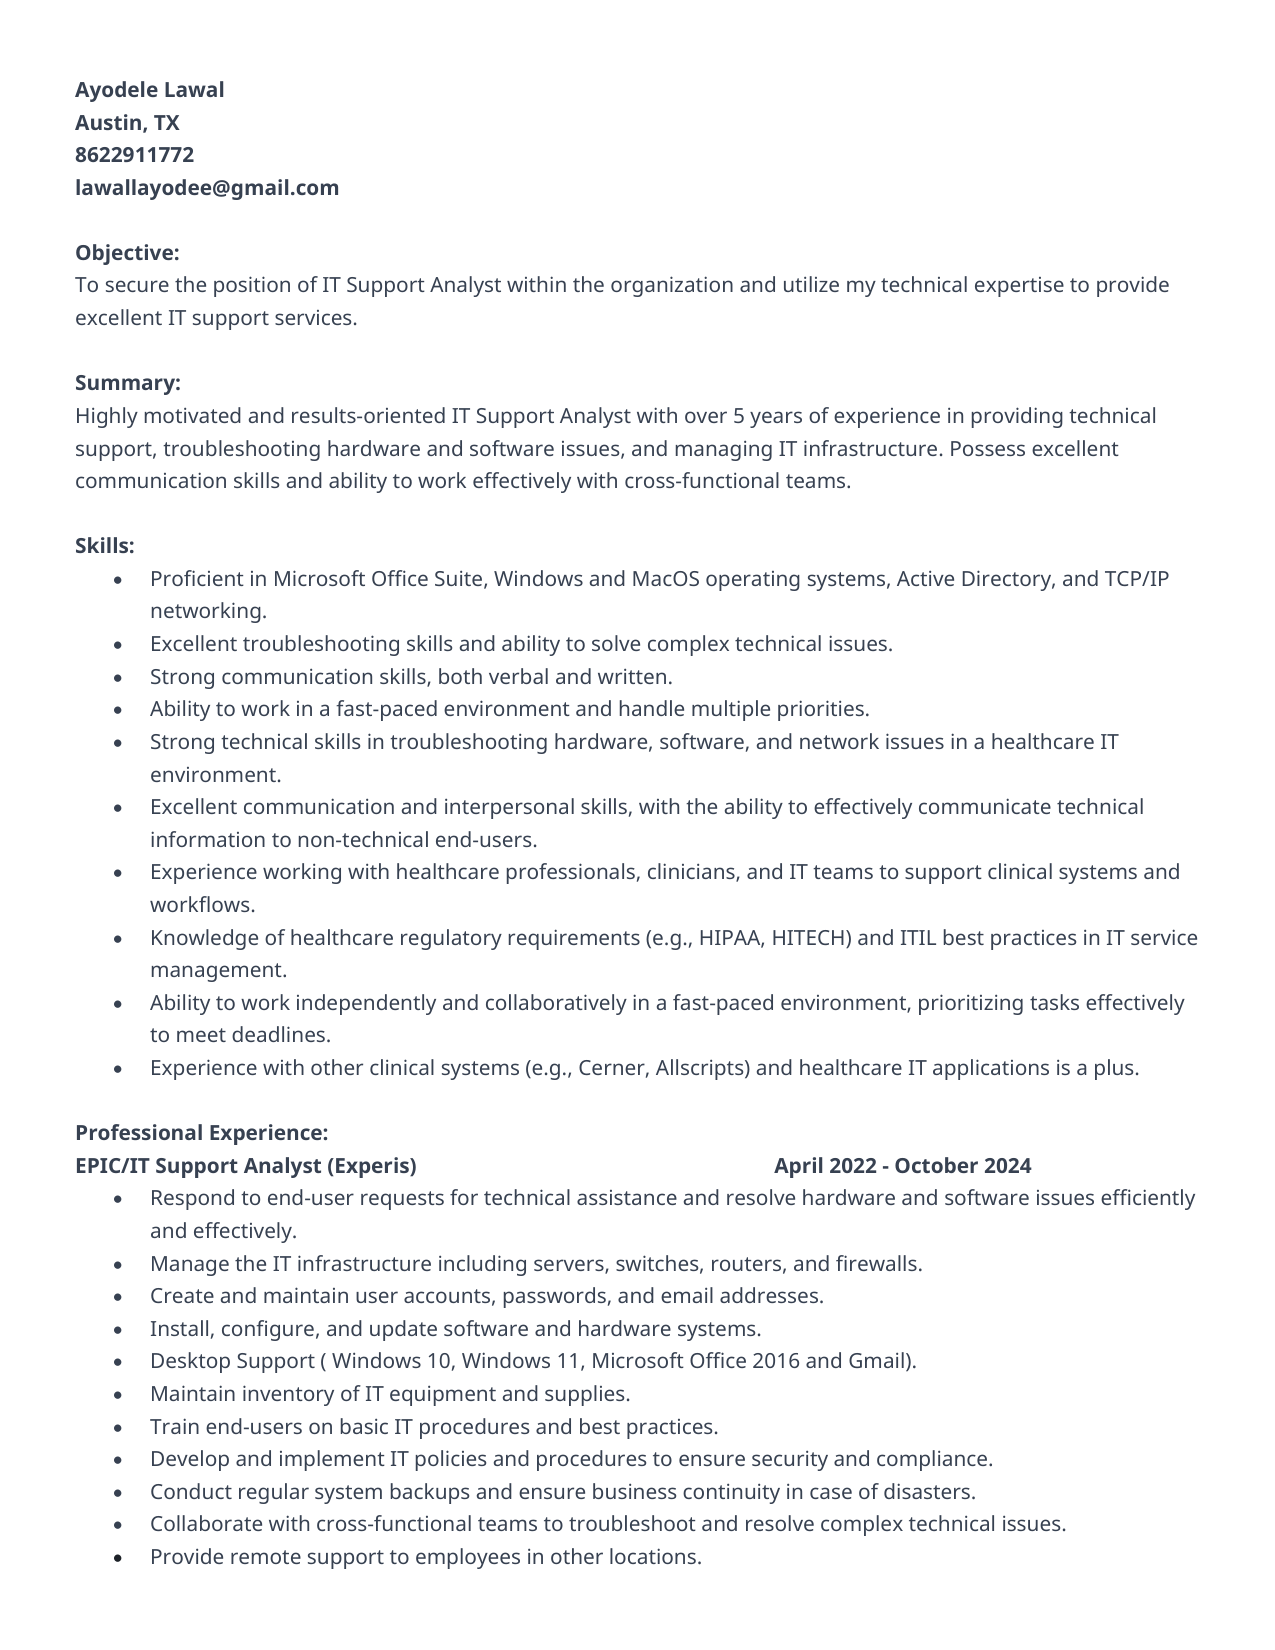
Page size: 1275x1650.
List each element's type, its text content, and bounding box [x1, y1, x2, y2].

list Experience with other clinical systems (e.g., Cerner, Allscripts) and healthcare IT applications is a plus. [112, 1053, 1200, 1082]
list Create and maintain user accounts, passwords, and email addresses. [112, 1281, 1200, 1310]
list Desktop Support ( Windows 10, Windows 11, Microsoft Office 2016 and Gmail). [112, 1347, 1200, 1375]
list Install, configure, and update software and hardware systems. [112, 1314, 1200, 1342]
text Skills: [75, 531, 1200, 560]
list Train end-users on basic IT procedures and best practices. [112, 1412, 1200, 1440]
list Maintain inventory of IT equipment and supplies. [112, 1379, 1200, 1408]
list Manage the IT infrastructure including servers, switches, routers, and firewalls. [112, 1249, 1200, 1277]
list Strong communication skills, both verbal and written. [112, 662, 1200, 690]
text Austin, TX [75, 108, 1200, 136]
list Proficient in Microsoft Office Suite, Windows and MacOS operating systems, Active Directory, and TCP/IP networking. [112, 564, 1200, 625]
list Excellent communication and interpersonal skills, with the ability to effectively communicate technical information to non-technical end-users. [112, 792, 1200, 853]
list Strong technical skills in troubleshooting hardware, software, and network issues in a healthcare IT environment. [112, 727, 1200, 788]
list Respond to end-user requests for technical assistance and resolve hardware and software issues efficiently and effectively. [112, 1183, 1200, 1244]
list Conduct regular system backups and ensure business continuity in case of disasters. [112, 1477, 1200, 1505]
text Ayodele Lawal [75, 75, 1200, 103]
text Summary: [75, 368, 1200, 397]
list Knowledge of healthcare regulatory requirements (e.g., HIPAA, HITECH) and ITIL best practices in IT service management. [112, 923, 1200, 984]
text Objective: [75, 238, 1200, 266]
list Experience working with healthcare professionals, clinicians, and IT teams to support clinical systems and workflows. [112, 857, 1200, 918]
list Provide remote support to employees in other locations. [112, 1542, 1200, 1571]
text To secure the position of IT Support Analyst within the organization and utilize my technical expertise to provide excellent IT support services. [75, 271, 1200, 332]
list Excellent troubleshooting skills and ability to solve complex technical issues. [112, 629, 1200, 658]
list Collaborate with cross-functional teams to troubleshoot and resolve complex technical issues. [112, 1509, 1200, 1538]
text Highly motivated and results-oriented IT Support Analyst with over 5 years of experience in providing technical support, troubleshooting hardware and software issues, and managing IT infrastructure. Possess excellent communication skills and ability to work effectively with cross-functional teams. [75, 401, 1200, 495]
text 8622911772 [75, 140, 1200, 169]
text EPIC/IT Support Analyst (Experis) April 2022 - October 2024 [75, 1151, 1200, 1179]
text Professional Experience: [75, 1118, 1200, 1147]
list Ability to work in a fast-paced environment and handle multiple priorities. [112, 694, 1200, 723]
list Develop and implement IT policies and procedures to ensure security and compliance. [112, 1444, 1200, 1473]
list Ability to work independently and collaboratively in a fast-paced environment, prioritizing tasks effectively to meet deadlines. [112, 988, 1200, 1049]
text lawallayodee@gmail.com [75, 173, 1200, 201]
